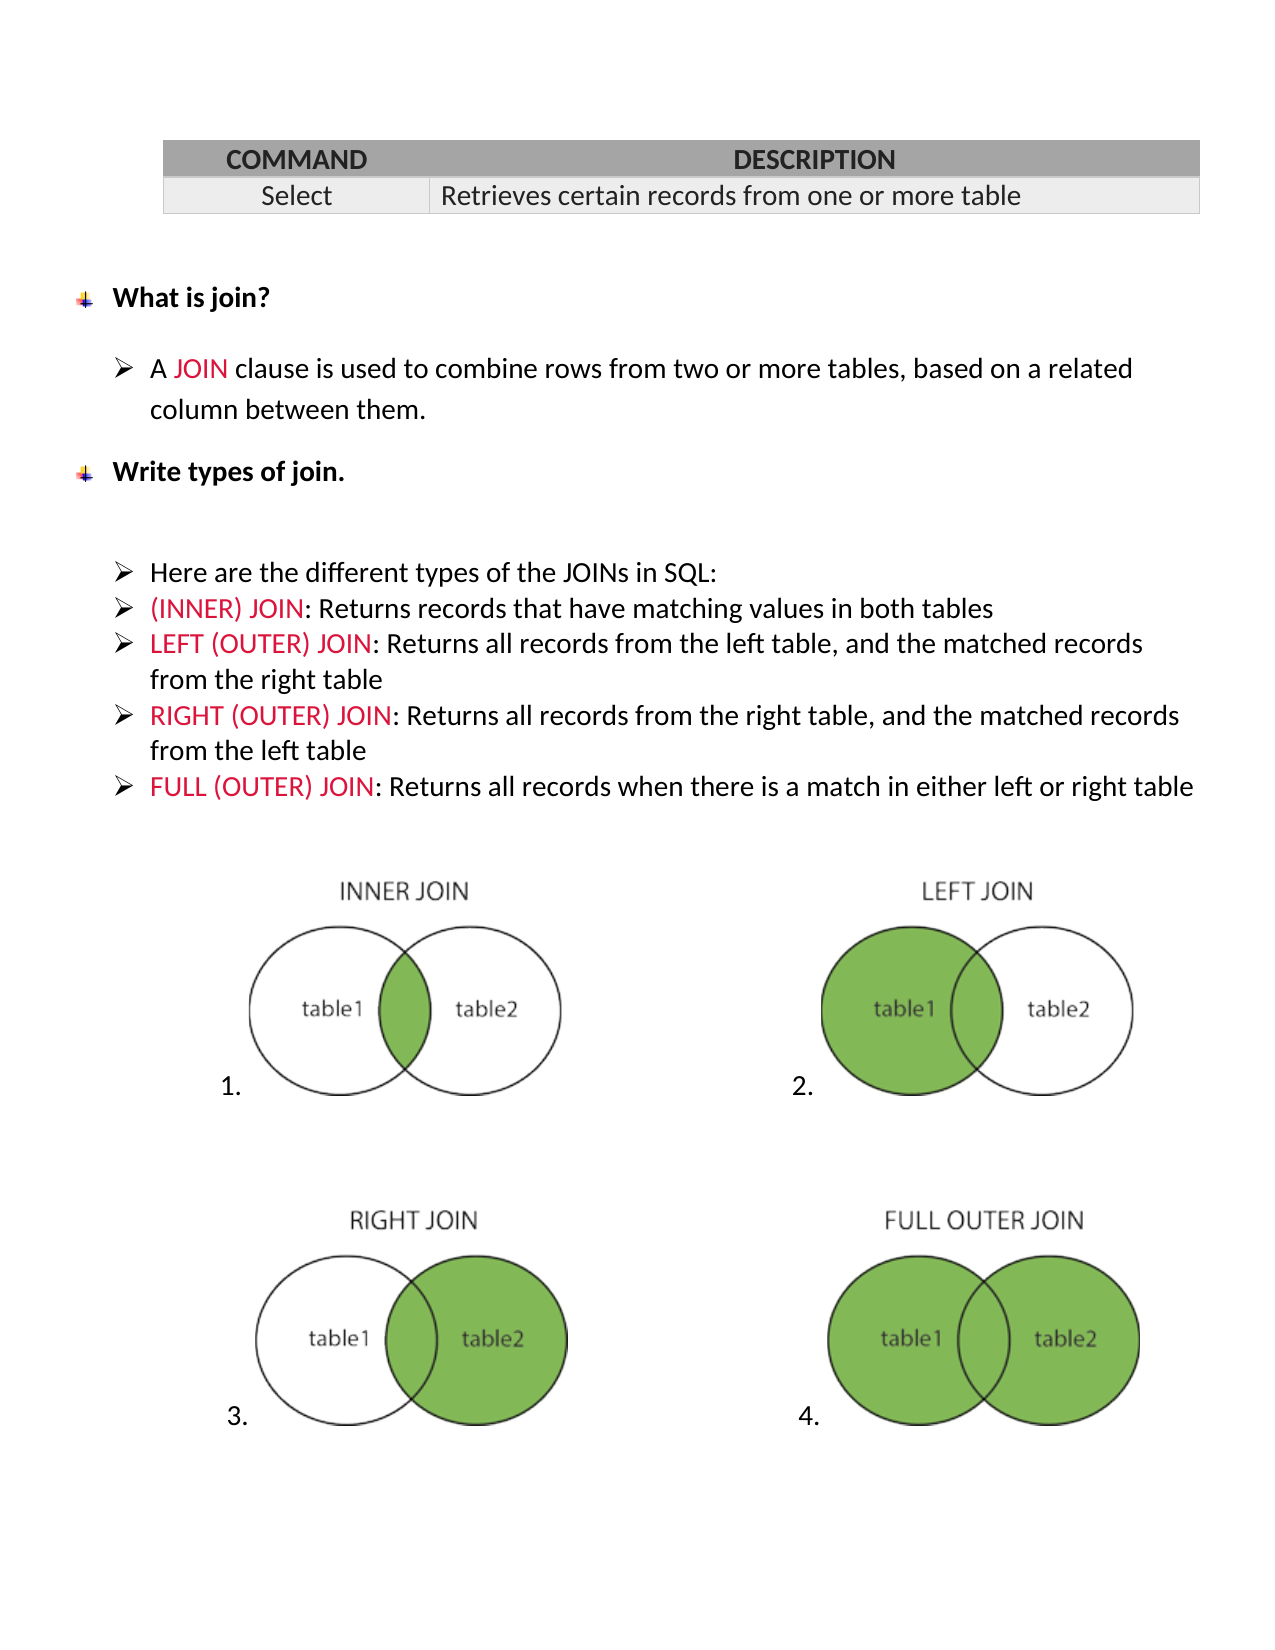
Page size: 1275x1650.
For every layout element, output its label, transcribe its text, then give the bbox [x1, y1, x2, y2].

list (INNER) JOIN: Returns records that have matching values in both tables [112, 590, 1200, 625]
subtitle Write types of join. [75, 453, 1200, 488]
picture [827, 1198, 1140, 1426]
picture [76, 290, 93, 308]
picture [76, 464, 93, 482]
list LEFT (OUTER) JOIN: Returns all records from the left table, and the matched records from the right table [112, 625, 1200, 697]
list Here are the different types of the JOINs in SQL: [112, 554, 1200, 590]
picture [248, 869, 562, 1096]
list FULL (OUTER) JOIN: Returns all records when there is a match in either left or right table [112, 768, 1200, 803]
table_header COMMAND [164, 141, 429, 176]
table_header DESCRIPTION [430, 141, 1199, 176]
list RIGHT (OUTER) JOIN: Returns all records from the right table, and the matched records from the left table [112, 697, 1200, 768]
subtitle What is join? [75, 279, 1200, 314]
table_cell Select [164, 178, 429, 213]
picture [255, 1198, 568, 1426]
table_cell Retrieves certain records from one or more table [430, 178, 1199, 213]
list A JOIN clause is used to combine rows from two or more tables, based on a related column between them. [112, 350, 1200, 427]
picture [821, 869, 1134, 1096]
